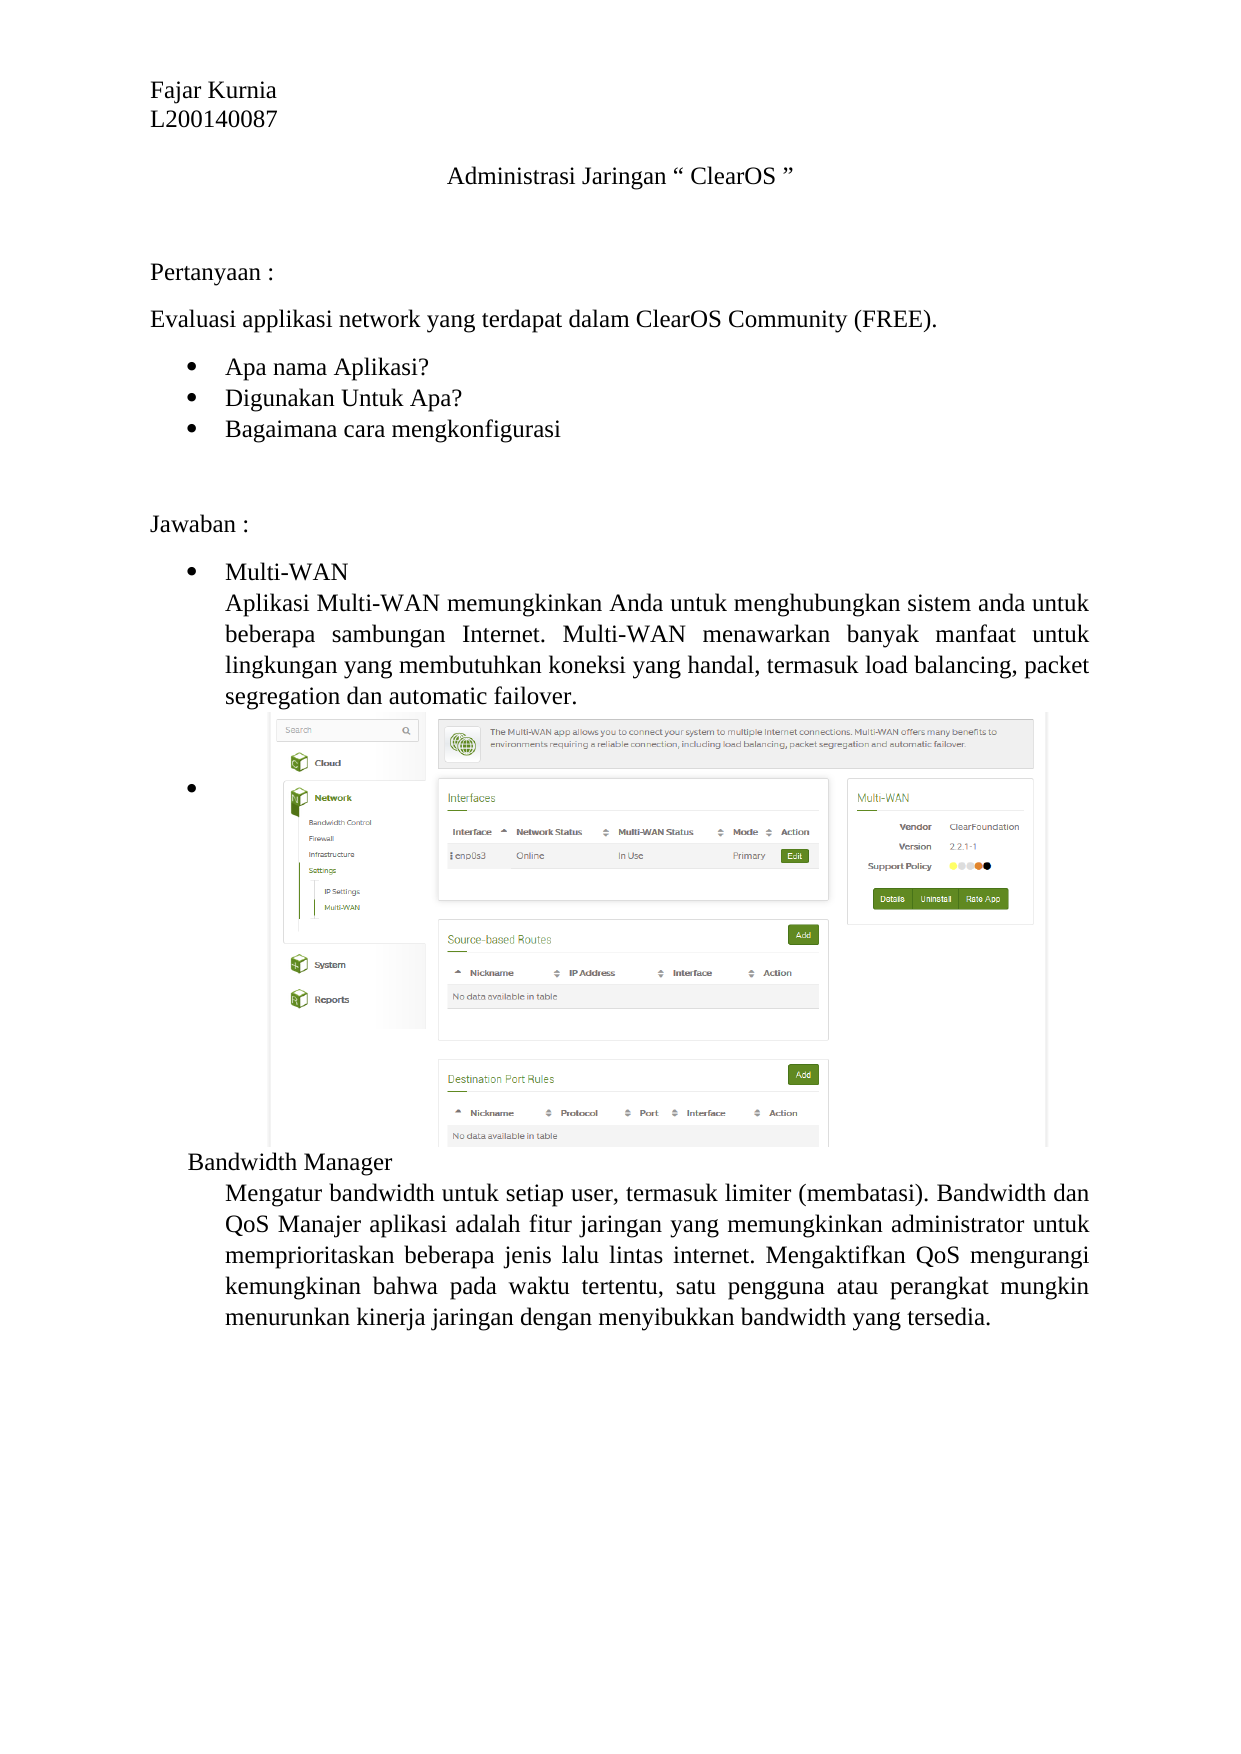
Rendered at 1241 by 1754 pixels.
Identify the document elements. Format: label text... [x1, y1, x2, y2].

text Evaluasi applikasi network yang terdapat dalam ClearOS Community (FREE). [150, 304, 1090, 333]
text Administrasi Jaringan “ ClearOS ” [150, 161, 1090, 190]
list Apa nama Aplikasi? [187, 352, 1090, 381]
text Pertanyaan : [150, 257, 1090, 285]
list Digunakan Untuk Apa? [187, 383, 1090, 412]
list Multi-WAN [187, 557, 1090, 586]
picture [267, 712, 1049, 1147]
list Aplikasi Multi-WAN memungkinkan Anda untuk menghubungkan sistem anda untuk beberapa sambungan Internet. Multi-WAN menawarkan banyak manfaat untuk lingkungan yang membutuhkan koneksi yang handal, termasuk load balancing, packet segregation dan automatic failover. [225, 588, 1090, 710]
list Mengatur bandwidth untuk setiap user, termasuk limiter (membatasi). Bandwidth dan QoS Manajer aplikasi adalah fitur jaringan yang memungkinkan administrator untuk memprioritaskan beberapa jenis lalu lintas internet. Mengaktifkan QoS mengurangi kemungkinan bahwa pada waktu tertentu, satu pengguna atau perangkat mungkin menurunkan kinerja jaringan dengan menyibukkan bandwidth yang tersedia. [225, 1178, 1090, 1331]
list Bagaimana cara mengkonfigurasi [187, 414, 1090, 443]
text Jawaban : [150, 509, 1090, 538]
